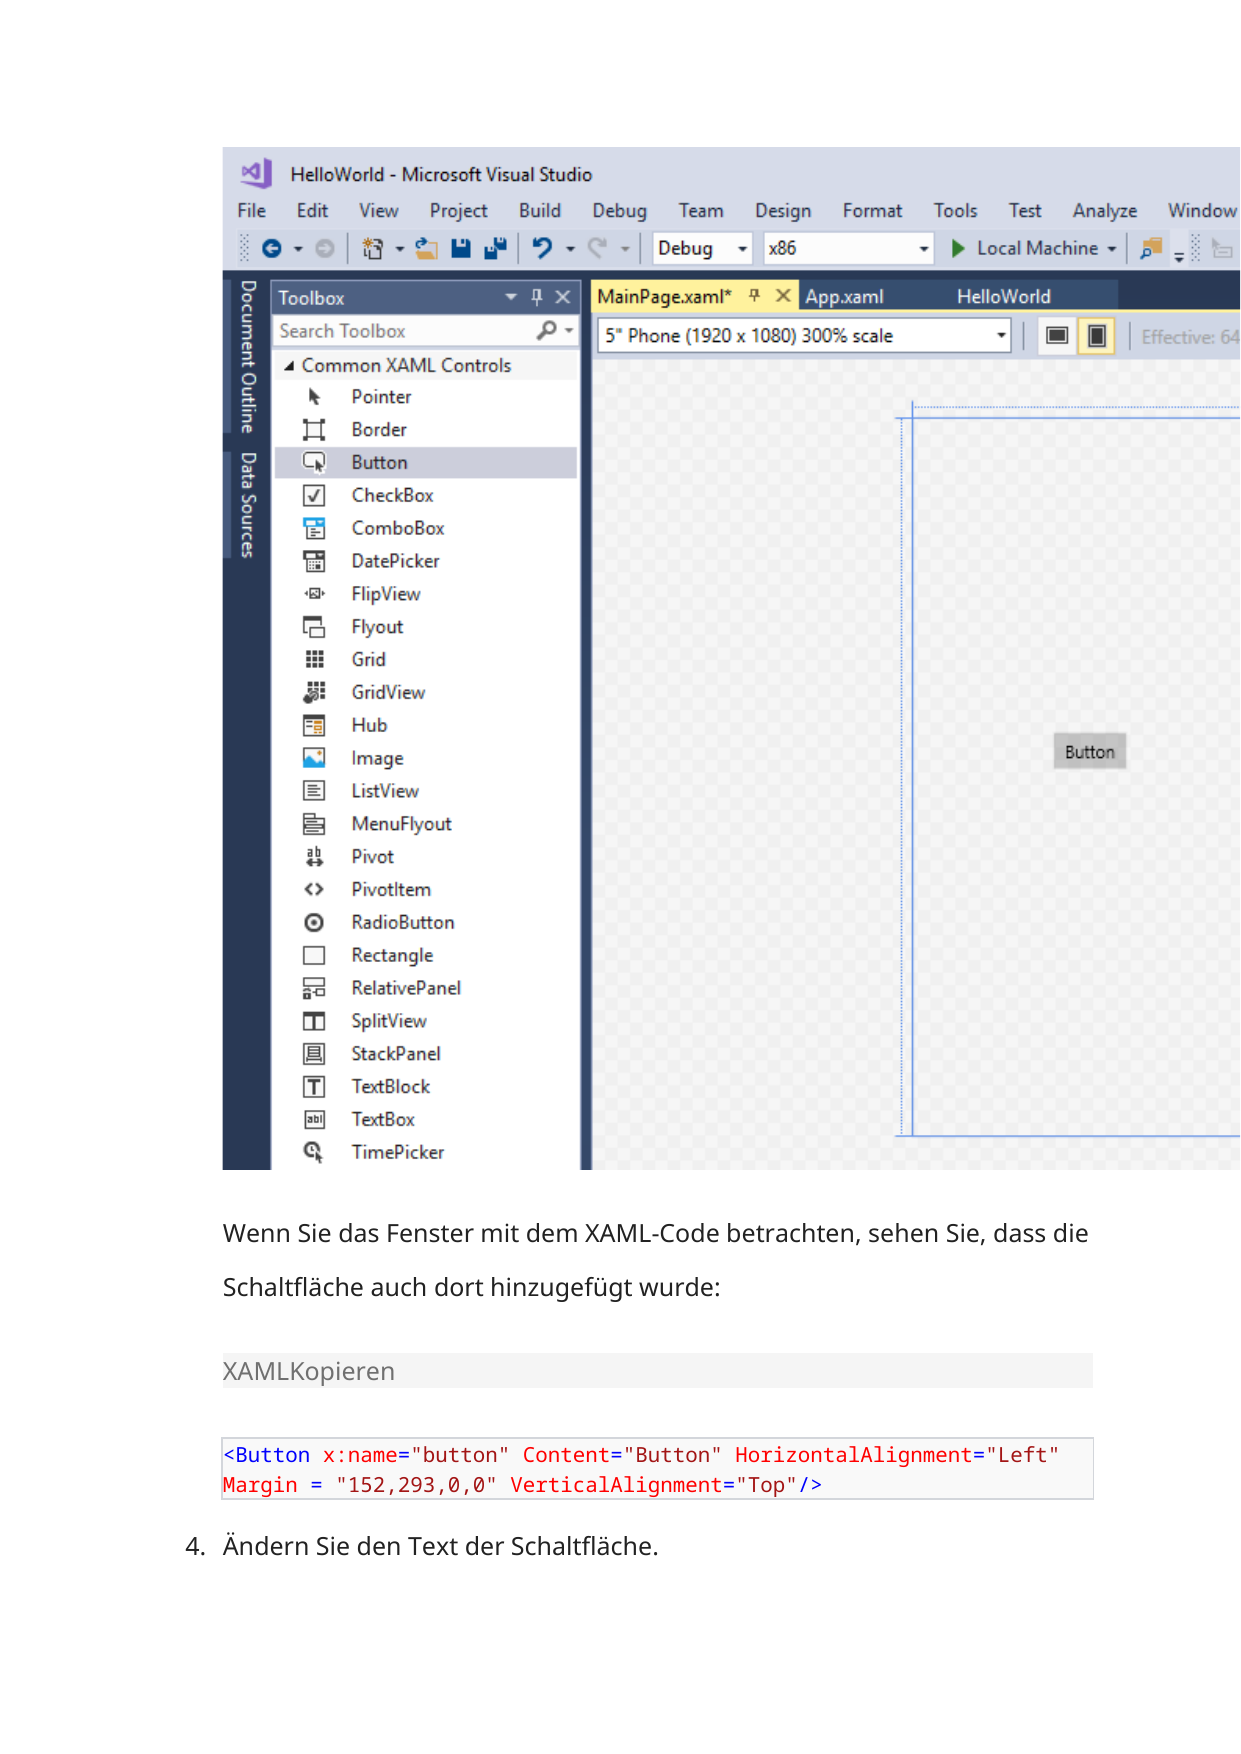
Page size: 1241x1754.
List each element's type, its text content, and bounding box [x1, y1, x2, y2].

text Wenn Sie das Fenster mit dem XAML-Code betrachten, sehen Sie, dass die Schaltfläche auch dort hinzugefügt wurde: [223, 1215, 1093, 1304]
list Ändern Sie den Text der Schaltfläche. [185, 1529, 1093, 1563]
picture [222, 147, 1241, 1170]
text <Button x:name="button" Content="Button" HorizontalAlignment="Left" Margin = "152,293,0,0" VerticalAlignment="Top"/> [223, 1439, 1093, 1498]
text XAMLKopieren [223, 1353, 1093, 1388]
